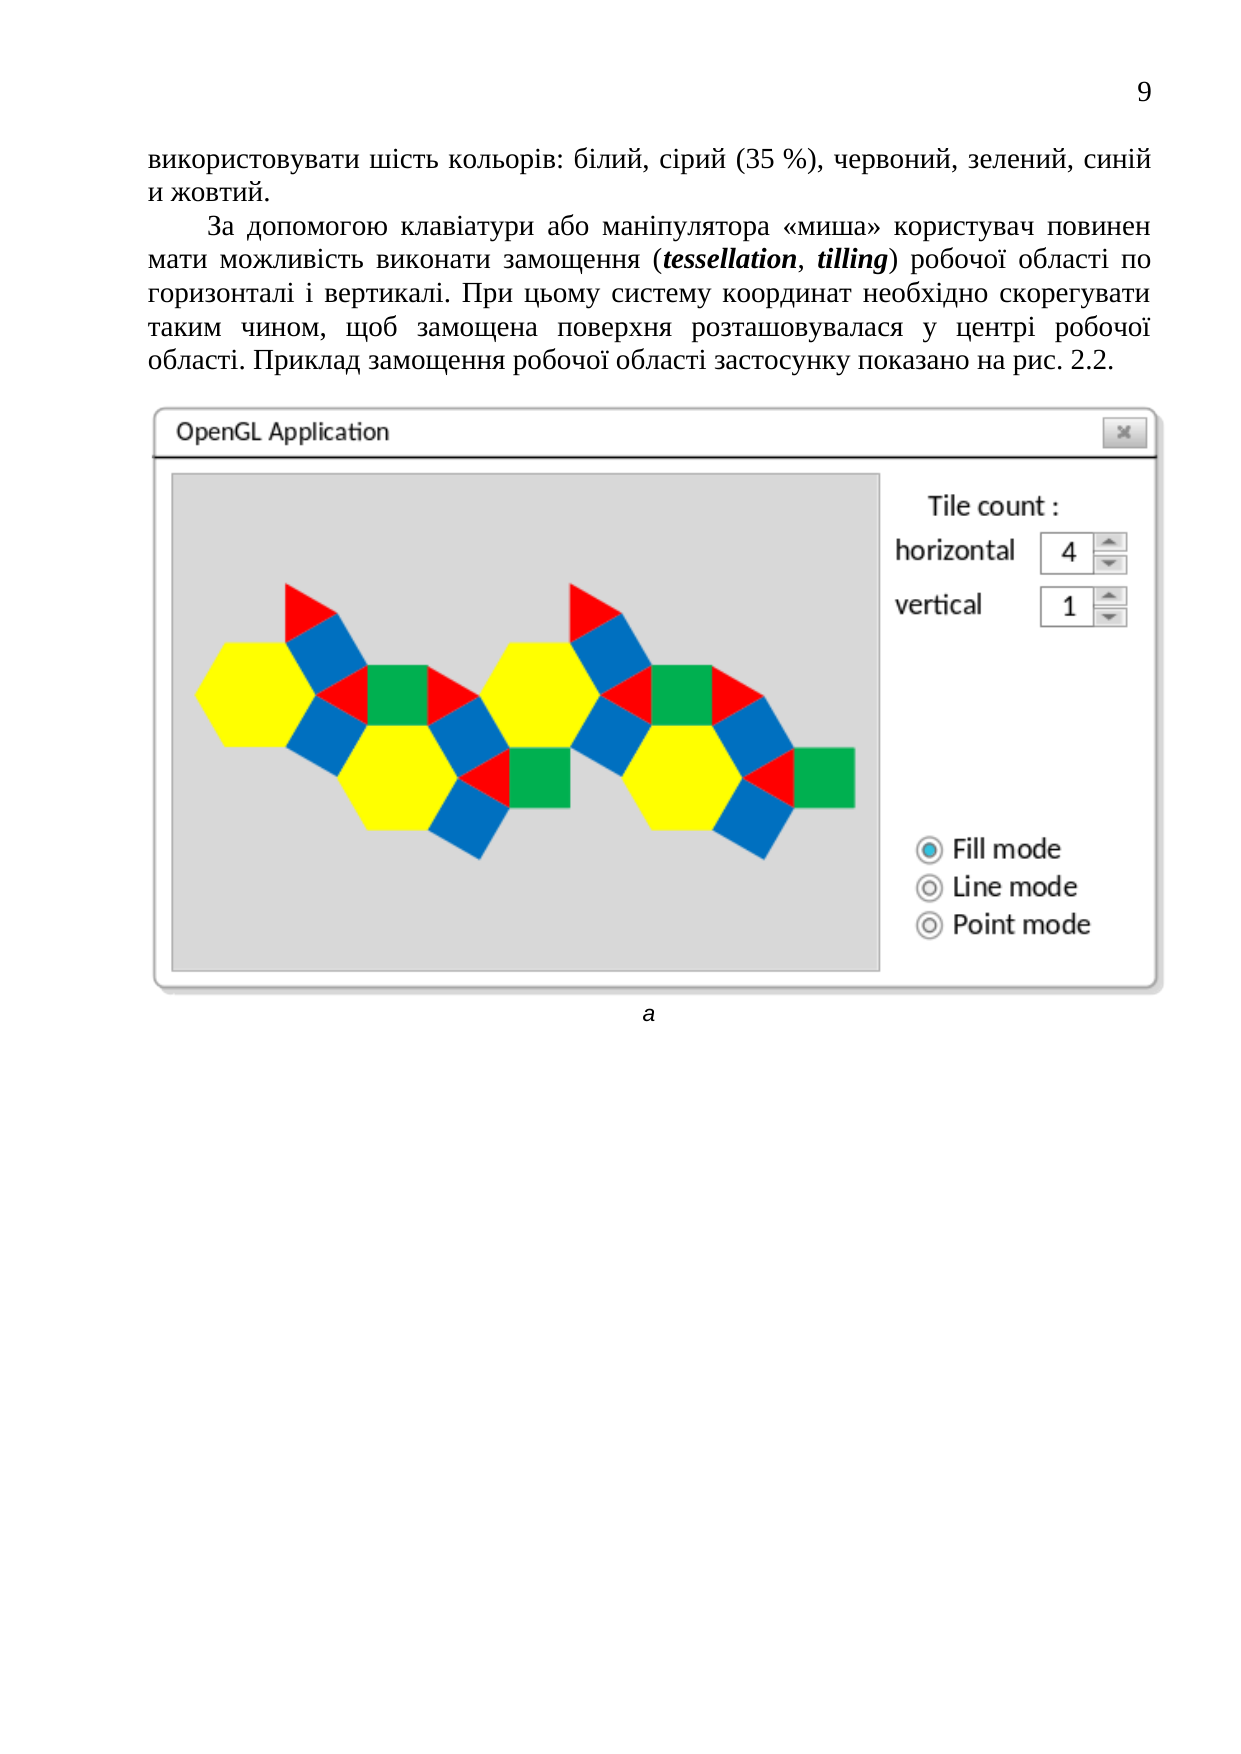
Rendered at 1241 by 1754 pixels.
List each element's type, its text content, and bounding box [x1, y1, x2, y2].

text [148, 141, 1152, 208]
text а [148, 1000, 1152, 1026]
text За допомогою клавіатури або маніпулятора «миша» користувач повинен мати можливість виконати замощення (tessellation, tilling) робочої області по горизонталі і вертикалі. При цьому систему координат необхідно скорегувати таким чином, щоб замощена поверхня розташовувалася у центрі робочої області. Приклад замощення робочої області застосунку показано на рис. 2.2. [148, 208, 1152, 376]
